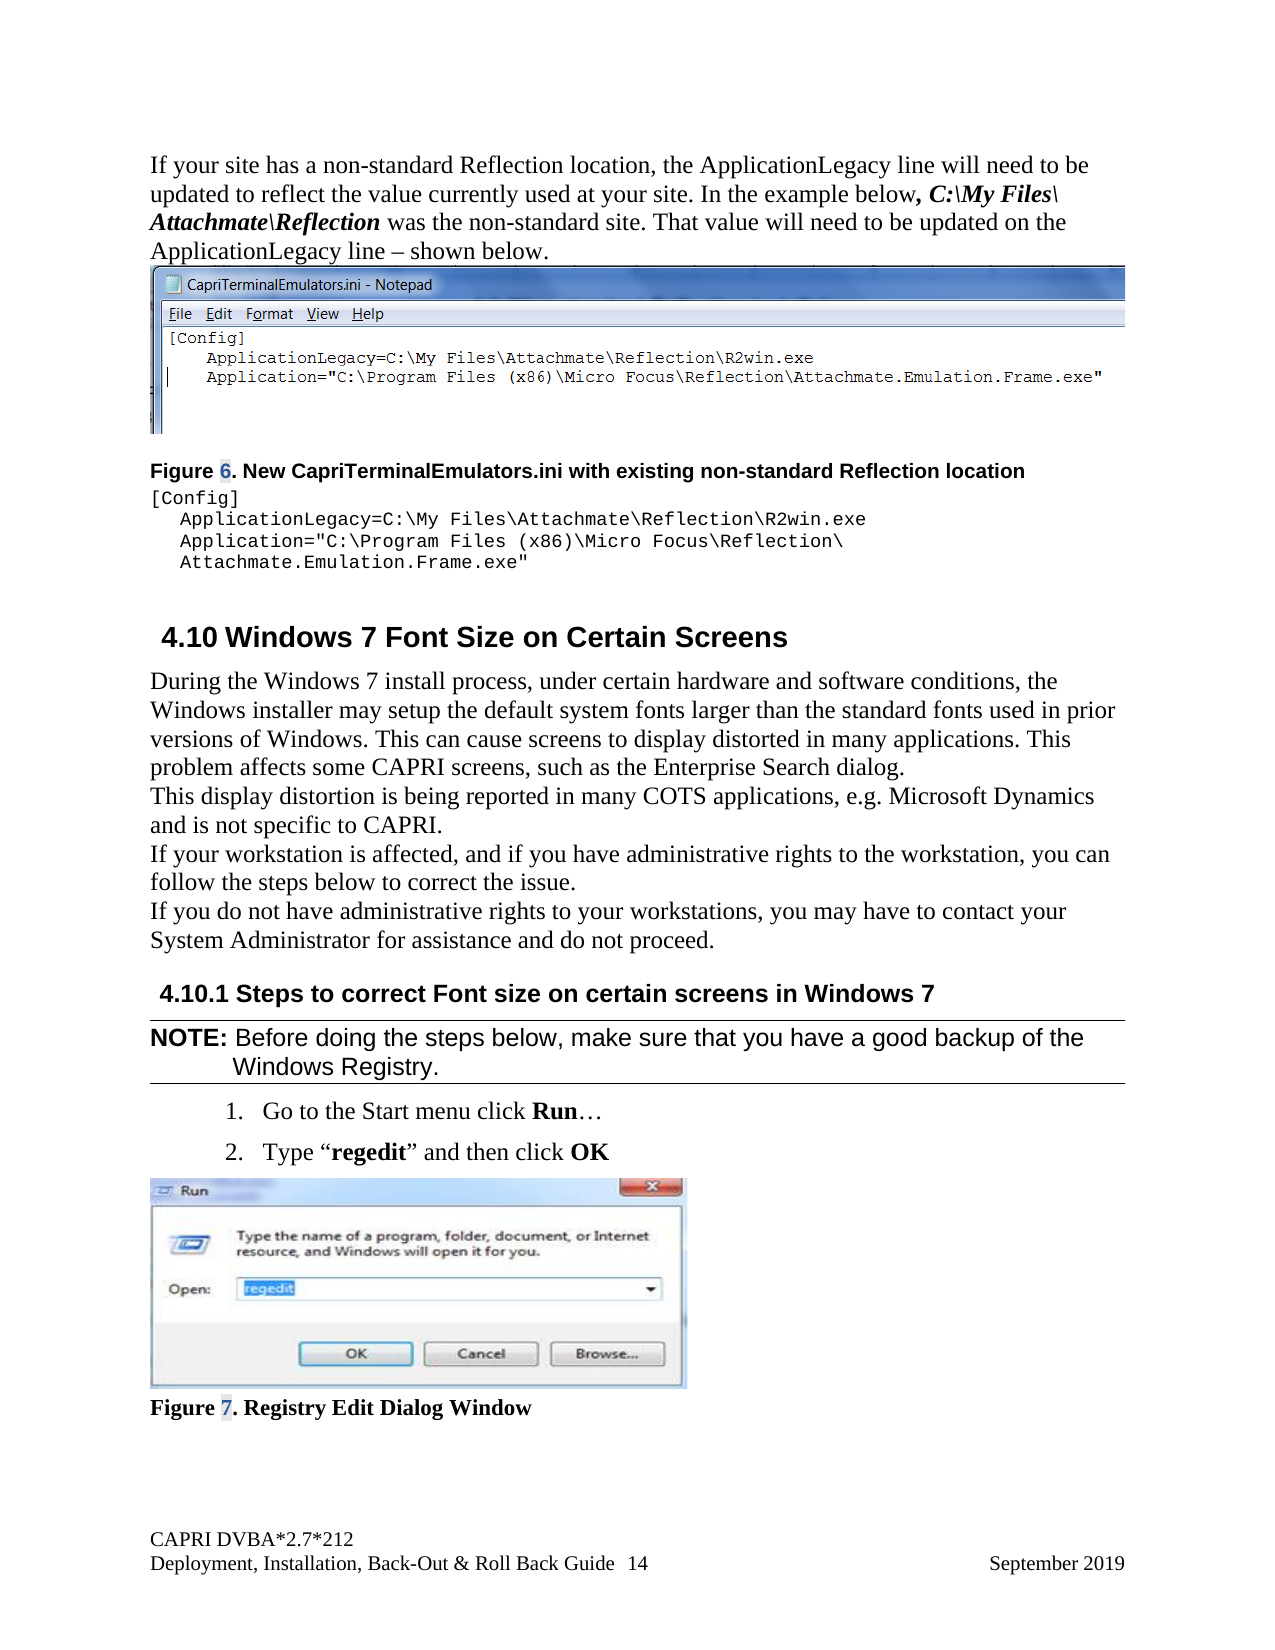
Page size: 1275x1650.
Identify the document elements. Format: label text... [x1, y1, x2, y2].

list Go to the Start menu click Run… [225, 1096, 1125, 1125]
text If you do not have administrative rights to your workstations, you may have to contact your System Administrator for assistance and do not proceed. [150, 896, 1125, 954]
text This display distortion is being reported in many COTS applications, e.g. Microsoft Dynamics and is not specific to CAPRI. [150, 781, 1125, 839]
text If your workstation is affected, and if you have administrative rights to the workstation, you can follow the steps below to correct the issue. [150, 839, 1125, 896]
subtitle 4.10.1 Steps to correct Font size on certain screens in Windows 7 [159, 979, 1125, 1007]
picture [150, 1178, 688, 1389]
text NOTE: Before doing the steps below, make sure that you have a good backup of the Windows Registry. [150, 1021, 1125, 1083]
text [Config] [150, 489, 1125, 510]
text During the Windows 7 install process, under certain hardware and software conditions, the Windows installer may setup the default system fonts larger than the standard fonts used in prior versions of Windows. This can cause screens to display distorted in many applications. This problem affects some CAPRI screens, such as the Enterprise Search dialog. [150, 666, 1125, 781]
text ApplicationLegacy=C:\My Files\Attachmate\Reflection\R2win.exe [180, 510, 1125, 531]
picture [150, 265, 1125, 434]
text Figure 6. New CapriTerminalEmulators.ini with existing non-standard Reflection location [231, 459, 1125, 483]
text Application="C:\Program Files (x86)\Micro Focus\Reflection\Attachmate.Emulation.Frame.exe" [180, 531, 1125, 574]
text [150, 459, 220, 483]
subtitle 4.10 Windows 7 Font Size on Certain Screens [161, 620, 1125, 654]
list Type “regedit” and then click OK [225, 1137, 1125, 1166]
text Figure 7. Registry Edit Dialog Window [232, 1394, 1125, 1421]
text If your site has a non-standard Reflection location, the ApplicationLegacy line will need to be updated to reflect the value currently used at your site. In the example below, C:\My Files\Attachmate\Reflection was the non-standard site. That value will need to be updated on the ApplicationLegacy line – shown below. [150, 150, 1125, 265]
